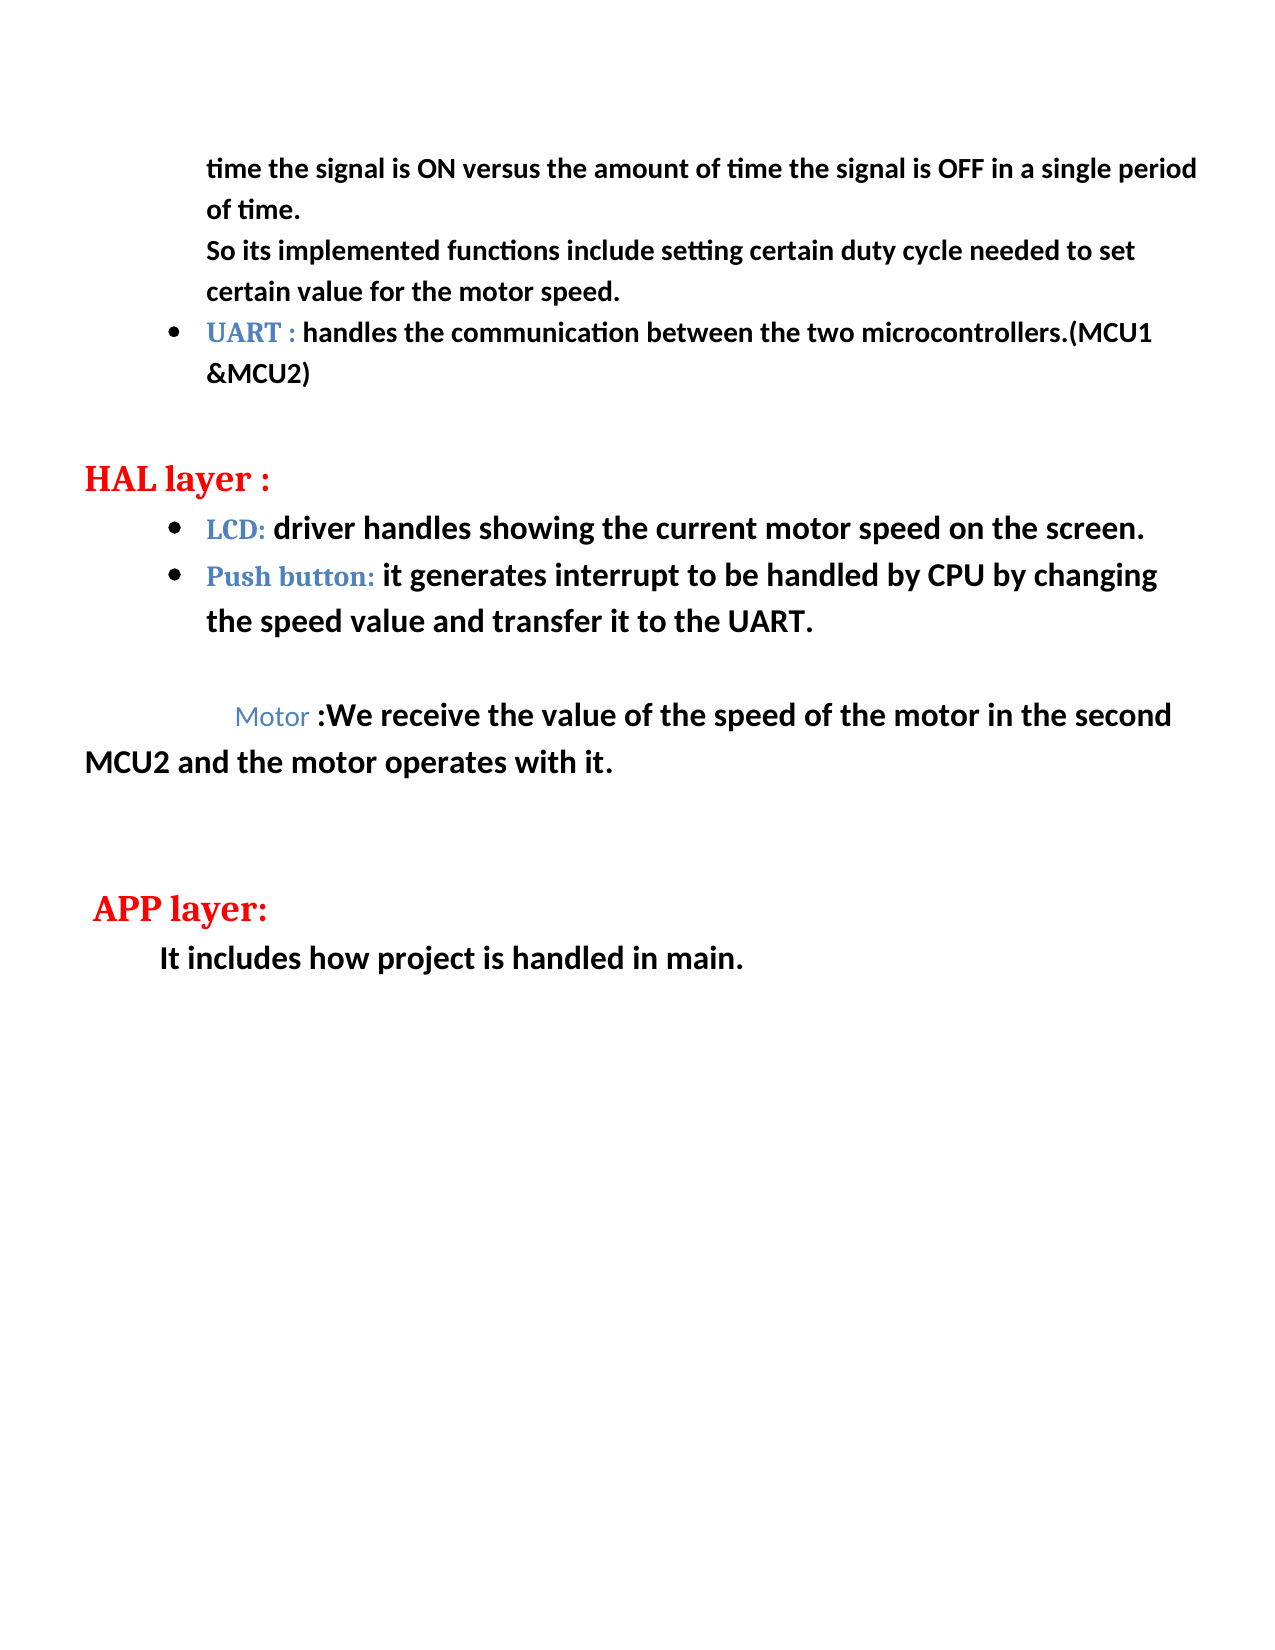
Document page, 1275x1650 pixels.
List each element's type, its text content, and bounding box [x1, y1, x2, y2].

subtitle APP layer: [84, 887, 1162, 931]
list LCD: driver handles showing the current motor speed on the screen. [169, 507, 1162, 548]
list Push button: it generates interrupt to be handled by CPU by changing the speed value and transfer it to the UART. [169, 554, 1162, 641]
list So its implemented functions include setting certain duty cycle needed to set certain value for the motor speed. [206, 232, 1162, 308]
subtitle HAL layer : [84, 457, 1162, 501]
list UART : handles the communication between the two microcontrollers.(MCU1 &MCU2) [169, 314, 1162, 390]
list Motor :We receive the value of the speed of the motor in the second MCU2 and the motor operates with it. [84, 694, 1200, 782]
list It includes how project is handled in main. [159, 937, 1162, 978]
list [169, 150, 1200, 227]
